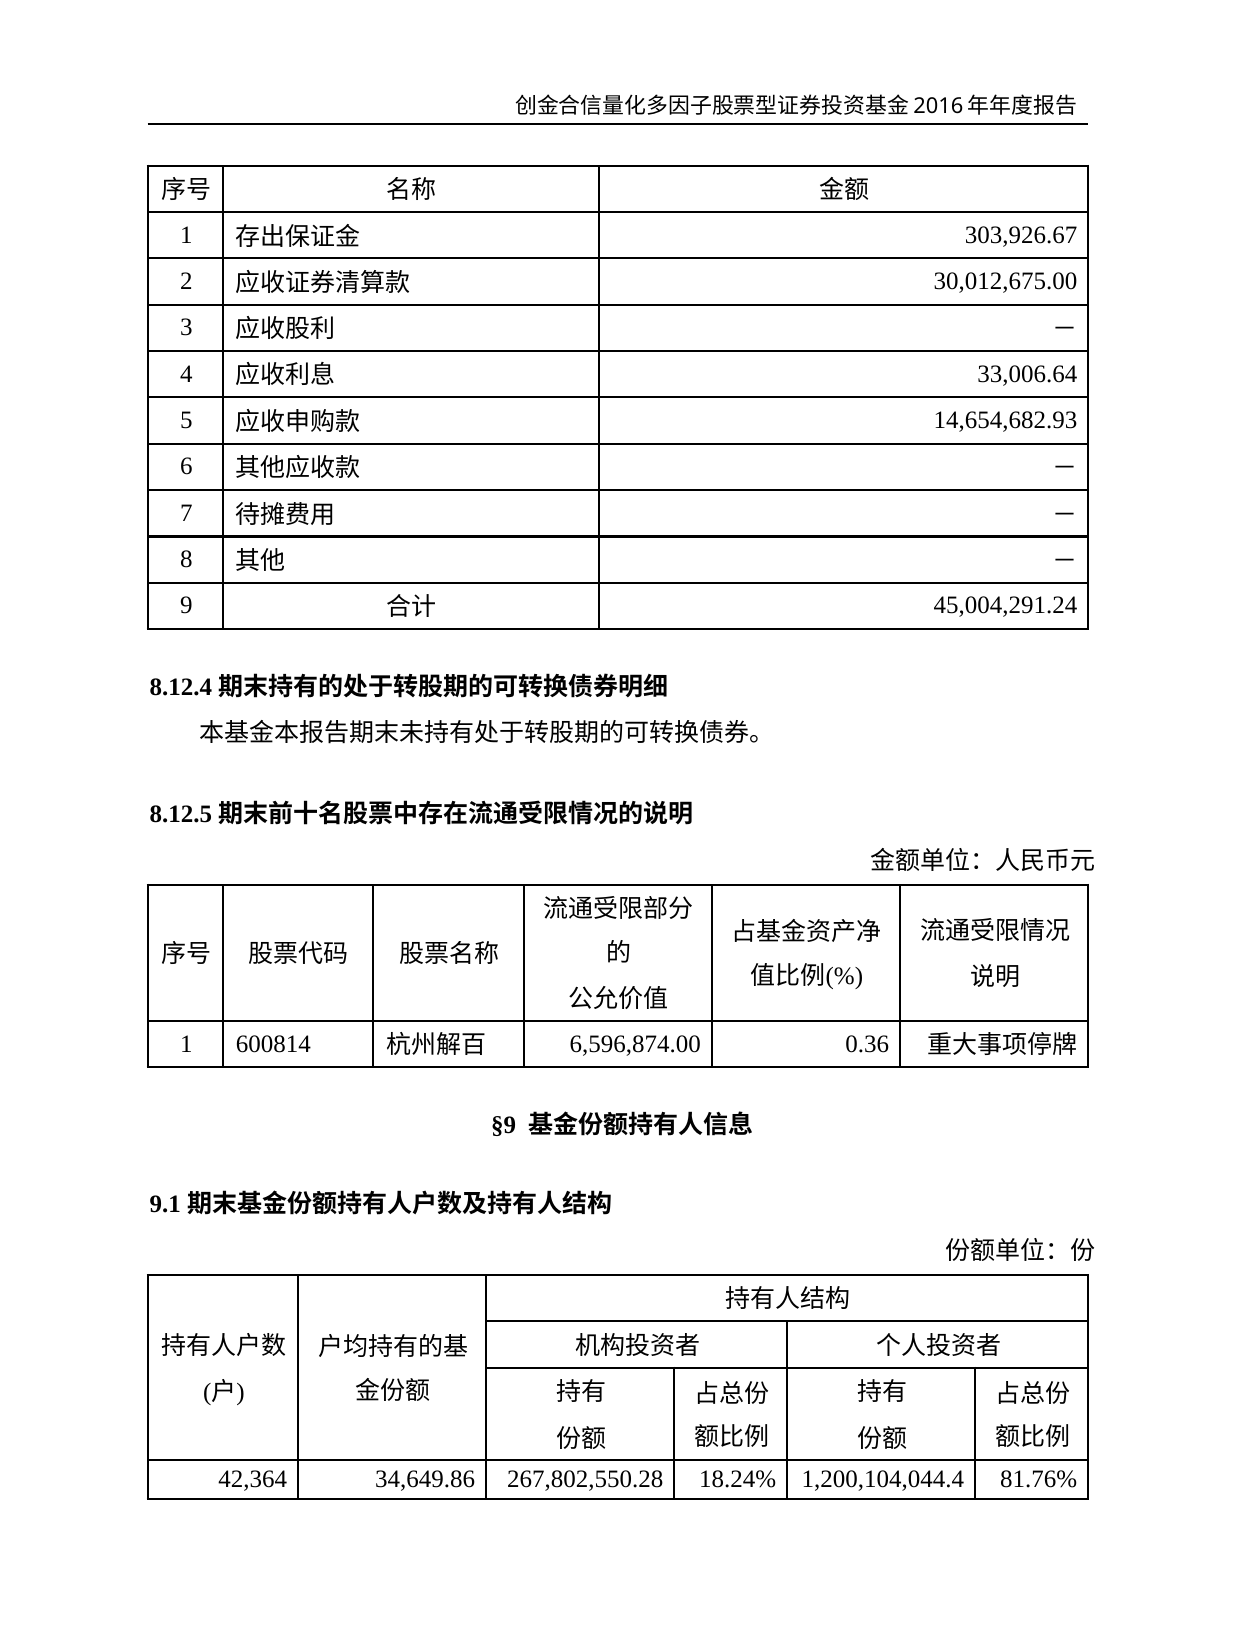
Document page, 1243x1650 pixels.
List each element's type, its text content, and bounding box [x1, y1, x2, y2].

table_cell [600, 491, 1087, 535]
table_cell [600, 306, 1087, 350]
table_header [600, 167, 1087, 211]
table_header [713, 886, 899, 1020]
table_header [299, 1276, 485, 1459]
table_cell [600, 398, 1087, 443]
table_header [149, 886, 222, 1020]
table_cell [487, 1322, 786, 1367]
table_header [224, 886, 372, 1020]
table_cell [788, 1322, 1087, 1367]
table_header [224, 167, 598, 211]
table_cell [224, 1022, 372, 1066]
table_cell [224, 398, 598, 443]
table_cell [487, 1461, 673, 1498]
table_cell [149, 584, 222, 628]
text 8.12.4 期末持有的处于转股期的可转换债券明细 [149, 666, 1094, 702]
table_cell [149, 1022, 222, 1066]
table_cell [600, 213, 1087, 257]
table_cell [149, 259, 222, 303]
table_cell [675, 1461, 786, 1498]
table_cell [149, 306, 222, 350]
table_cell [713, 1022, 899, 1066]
text §9 基金份额持有人信息 [149, 1104, 1094, 1141]
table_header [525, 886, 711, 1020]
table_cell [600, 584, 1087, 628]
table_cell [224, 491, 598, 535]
text 金额单位：人民币元 [149, 840, 1094, 876]
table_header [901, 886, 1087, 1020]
text 本基金本报告期末未持有处于转股期的可转换债券。 [149, 713, 1094, 749]
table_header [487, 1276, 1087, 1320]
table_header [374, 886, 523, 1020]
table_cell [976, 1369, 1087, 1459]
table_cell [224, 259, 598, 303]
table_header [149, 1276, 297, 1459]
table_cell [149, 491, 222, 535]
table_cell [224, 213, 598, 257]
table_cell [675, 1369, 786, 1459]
text 9.1 期末基金份额持有人户数及持有人结构 [149, 1184, 1094, 1220]
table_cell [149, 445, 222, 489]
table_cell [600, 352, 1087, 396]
text 份额单位：份 [149, 1230, 1094, 1267]
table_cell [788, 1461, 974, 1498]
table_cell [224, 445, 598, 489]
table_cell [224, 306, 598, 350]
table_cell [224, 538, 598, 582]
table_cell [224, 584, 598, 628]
text 8.12.5 期末前十名股票中存在流通受限情况的说明 [149, 794, 1094, 830]
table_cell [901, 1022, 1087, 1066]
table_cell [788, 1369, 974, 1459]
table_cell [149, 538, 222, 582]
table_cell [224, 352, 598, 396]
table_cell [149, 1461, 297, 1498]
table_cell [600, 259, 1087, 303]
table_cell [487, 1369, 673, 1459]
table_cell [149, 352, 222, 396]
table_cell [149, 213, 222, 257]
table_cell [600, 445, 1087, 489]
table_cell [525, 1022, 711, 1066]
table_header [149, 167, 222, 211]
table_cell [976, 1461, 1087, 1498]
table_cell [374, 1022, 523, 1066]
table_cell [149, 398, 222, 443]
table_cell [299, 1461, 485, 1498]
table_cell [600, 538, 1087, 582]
